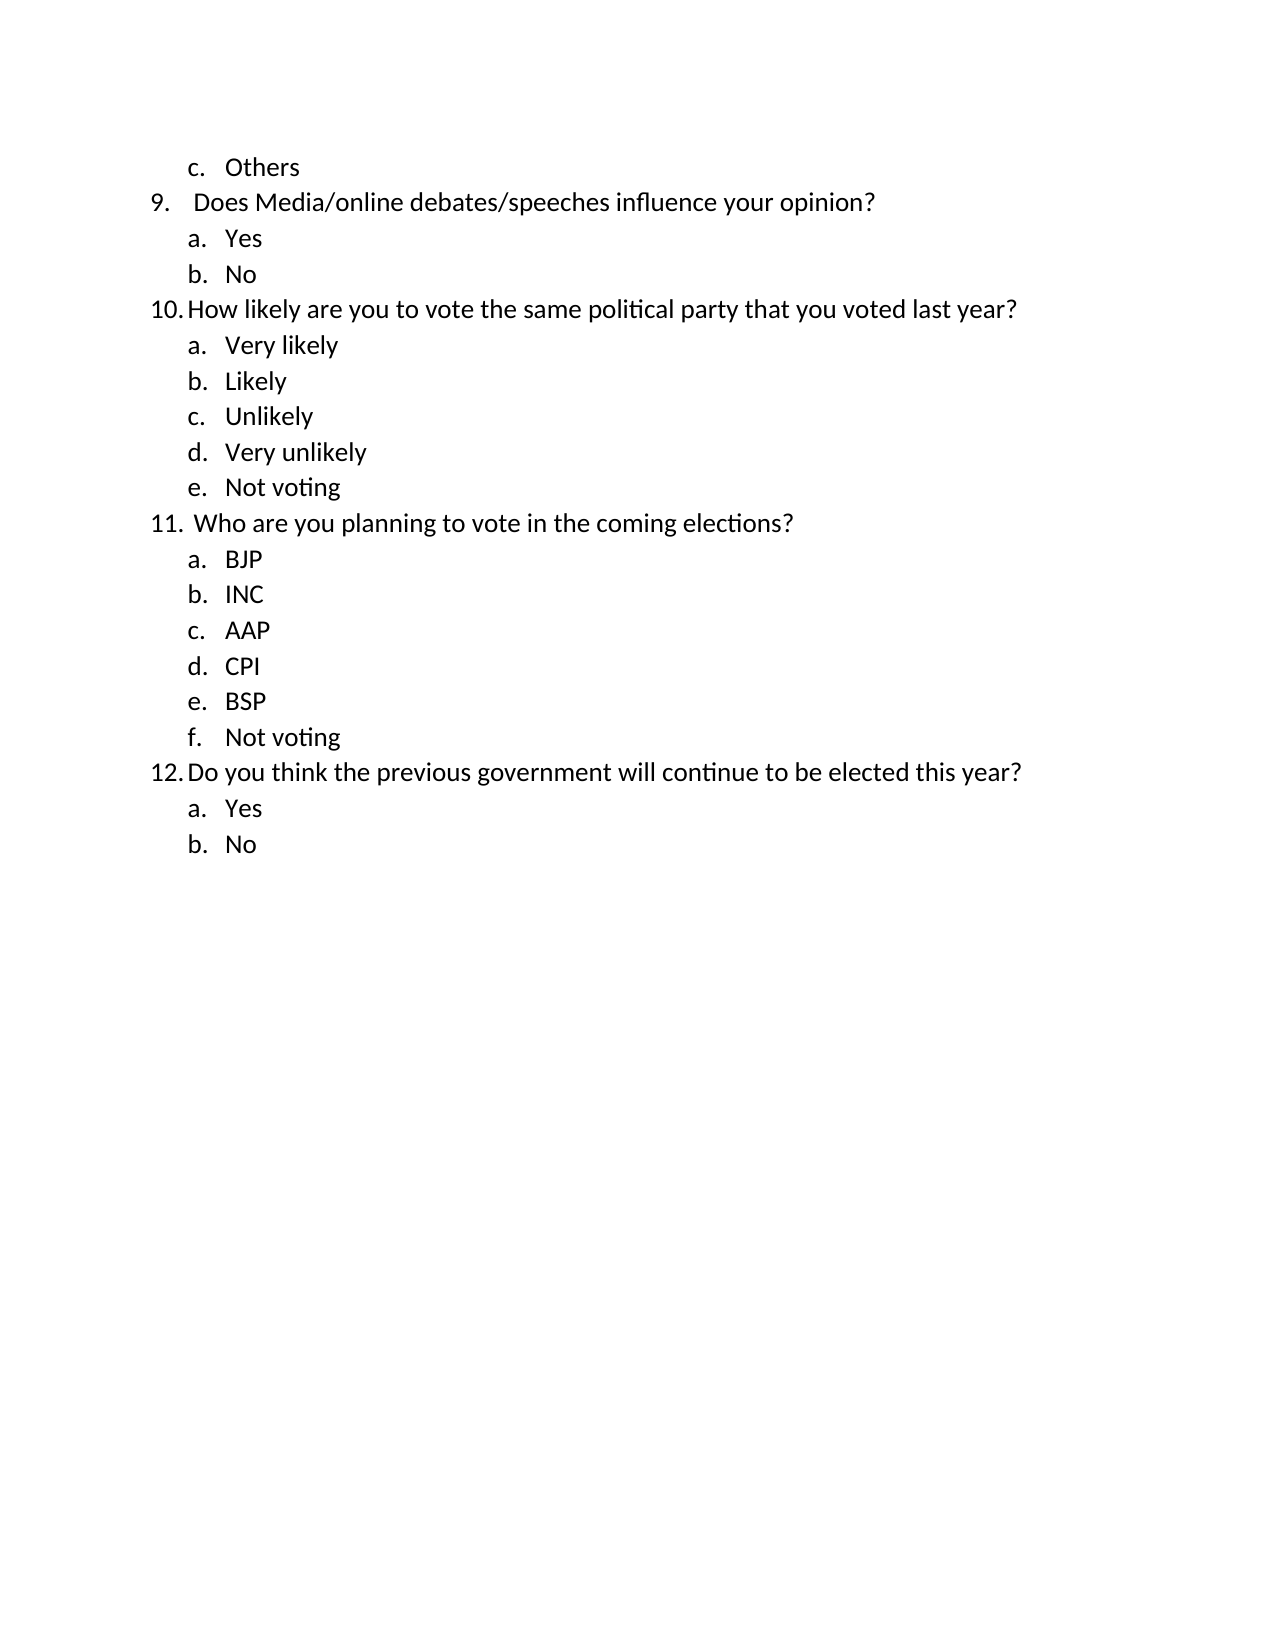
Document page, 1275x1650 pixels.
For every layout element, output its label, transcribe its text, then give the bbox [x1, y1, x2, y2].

list Likely [187, 364, 1125, 397]
list No [187, 827, 1125, 860]
list Does Media/online debates/speeches influence your opinion? [150, 186, 1125, 219]
list Do you think the previous government will continue to be elected this year? [150, 756, 1125, 789]
list No [187, 257, 1125, 290]
list AAP [187, 613, 1125, 646]
list Who are you planning to vote in the coming elections? [150, 506, 1125, 539]
list Very unlikely [187, 435, 1125, 468]
list Not voting [187, 471, 1125, 504]
list BSP [187, 684, 1125, 717]
list CPI [187, 649, 1125, 682]
list Very likely [187, 328, 1125, 361]
list Yes [187, 221, 1125, 254]
list INC [187, 577, 1125, 611]
list Yes [187, 791, 1125, 824]
list BJP [187, 542, 1125, 575]
list How likely are you to vote the same political party that you voted last year? [150, 292, 1125, 326]
list Others [187, 150, 1125, 183]
list Not voting [187, 720, 1125, 753]
list Unlikely [187, 399, 1125, 432]
